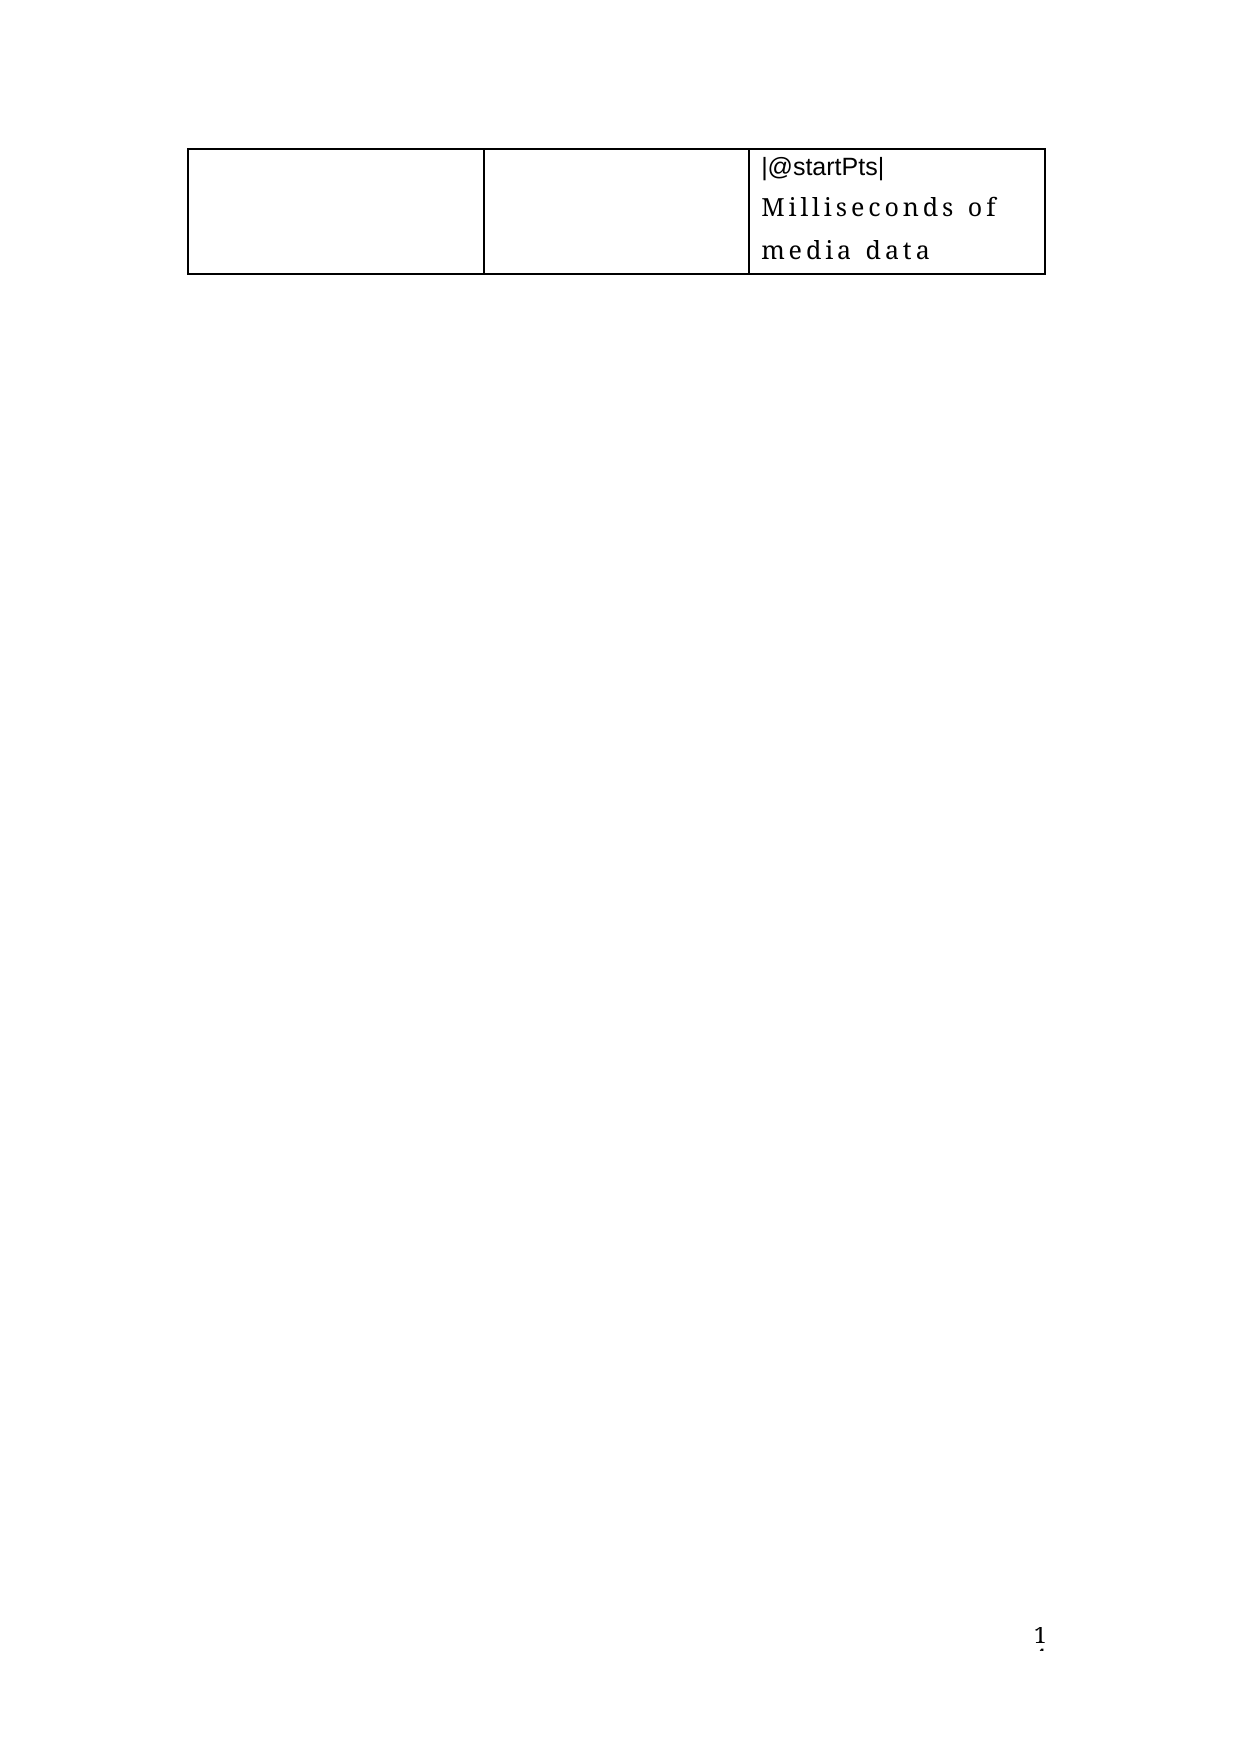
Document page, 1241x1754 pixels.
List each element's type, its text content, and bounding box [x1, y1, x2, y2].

table_header [485, 150, 748, 273]
table_header [189, 150, 483, 273]
table_header |@startPts| Milliseconds of media data [750, 150, 1044, 273]
